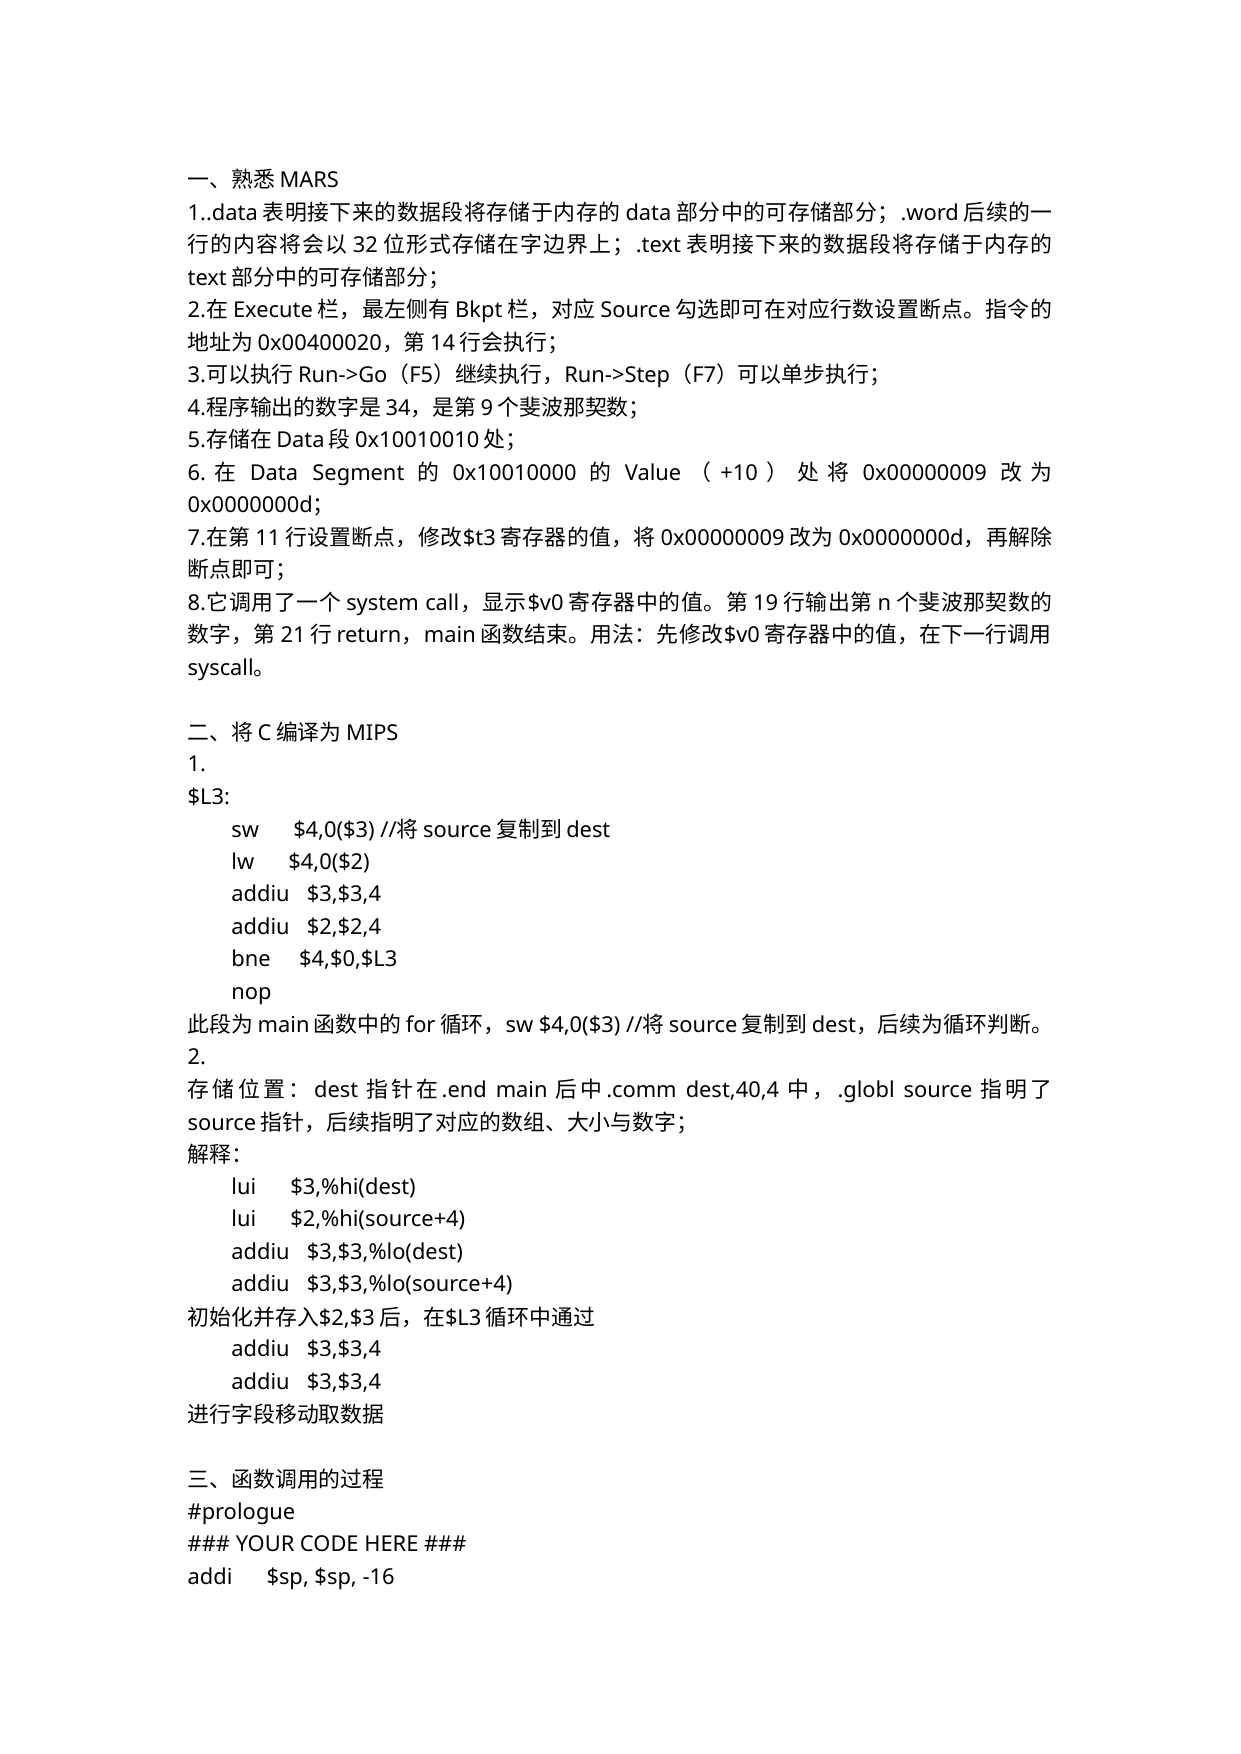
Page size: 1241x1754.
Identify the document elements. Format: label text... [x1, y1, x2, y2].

text 三、函数调用的过程 [187, 1462, 1053, 1494]
text addiu $3,$3,4 [187, 1332, 1053, 1364]
text lui $3,%hi(dest) [187, 1169, 1053, 1202]
text addi $sp, $sp, -16 [187, 1559, 1053, 1592]
text 存储位置：dest指针在.end main后中.comm dest,40,4中，.globl source指明了source指针，后续指明了对应的数组、大小与数字； [187, 1072, 1053, 1137]
text lw $4,0($2) [187, 844, 1053, 877]
text 2. [187, 1039, 1053, 1072]
text 6.在Data Segment的0x10010000的Value（+10）处将0x00000009改为0x0000000d； [187, 454, 1053, 519]
text ### YOUR CODE HERE ### [187, 1527, 1053, 1559]
text 3.可以执行Run->Go（F5）继续执行，Run->Step（F7）可以单步执行； [187, 357, 1053, 389]
text 二、将C编译为MIPS [187, 714, 1053, 747]
text 7.在第11行设置断点，修改$t3寄存器的值，将0x00000009改为0x0000000d，再解除断点即可； [187, 519, 1053, 584]
text addiu $2,$2,4 [187, 909, 1053, 942]
text $L3: [187, 779, 1053, 812]
text 一、熟悉MARS [187, 162, 1053, 194]
text addiu $3,$3,4 [187, 1364, 1053, 1397]
text 进行字段移动取数据 [187, 1397, 1053, 1429]
text 1. [187, 747, 1053, 779]
text 1..data表明接下来的数据段将存储于内存的data部分中的可存储部分；.word后续的一行的内容将会以32位形式存储在字边界上；.text表明接下来的数据段将存储于内存的text部分中的可存储部分； [187, 194, 1053, 292]
text addiu $3,$3,%lo(source+4) [187, 1267, 1053, 1299]
text nop [187, 974, 1053, 1007]
text bne $4,$0,$L3 [187, 942, 1053, 974]
text 解释： [187, 1137, 1053, 1169]
text 初始化并存入$2,$3后，在$L3循环中通过 [187, 1299, 1053, 1332]
text addiu $3,$3,4 [187, 877, 1053, 909]
text 5.存储在Data段0x10010010处； [187, 422, 1053, 454]
text 4.程序输出的数字是34，是第9个斐波那契数； [187, 389, 1053, 422]
text #prologue [187, 1494, 1053, 1527]
text 2.在Execute栏，最左侧有Bkpt栏，对应Source勾选即可在对应行数设置断点。指令的地址为0x00400020，第14行会执行； [187, 292, 1053, 357]
text lui $2,%hi(source+4) [187, 1202, 1053, 1234]
text sw $4,0($3) //将source复制到dest [187, 812, 1053, 844]
text 8.它调用了一个system call，显示$v0寄存器中的值。第19行输出第n个斐波那契数的数字，第21行return，main函数结束。用法：先修改$v0寄存器中的值，在下一行调用syscall。 [187, 584, 1053, 682]
text 此段为main函数中的for循环，sw $4,0($3) //将source复制到dest，后续为循环判断。 [187, 1007, 1053, 1039]
text addiu $3,$3,%lo(dest) [187, 1234, 1053, 1267]
